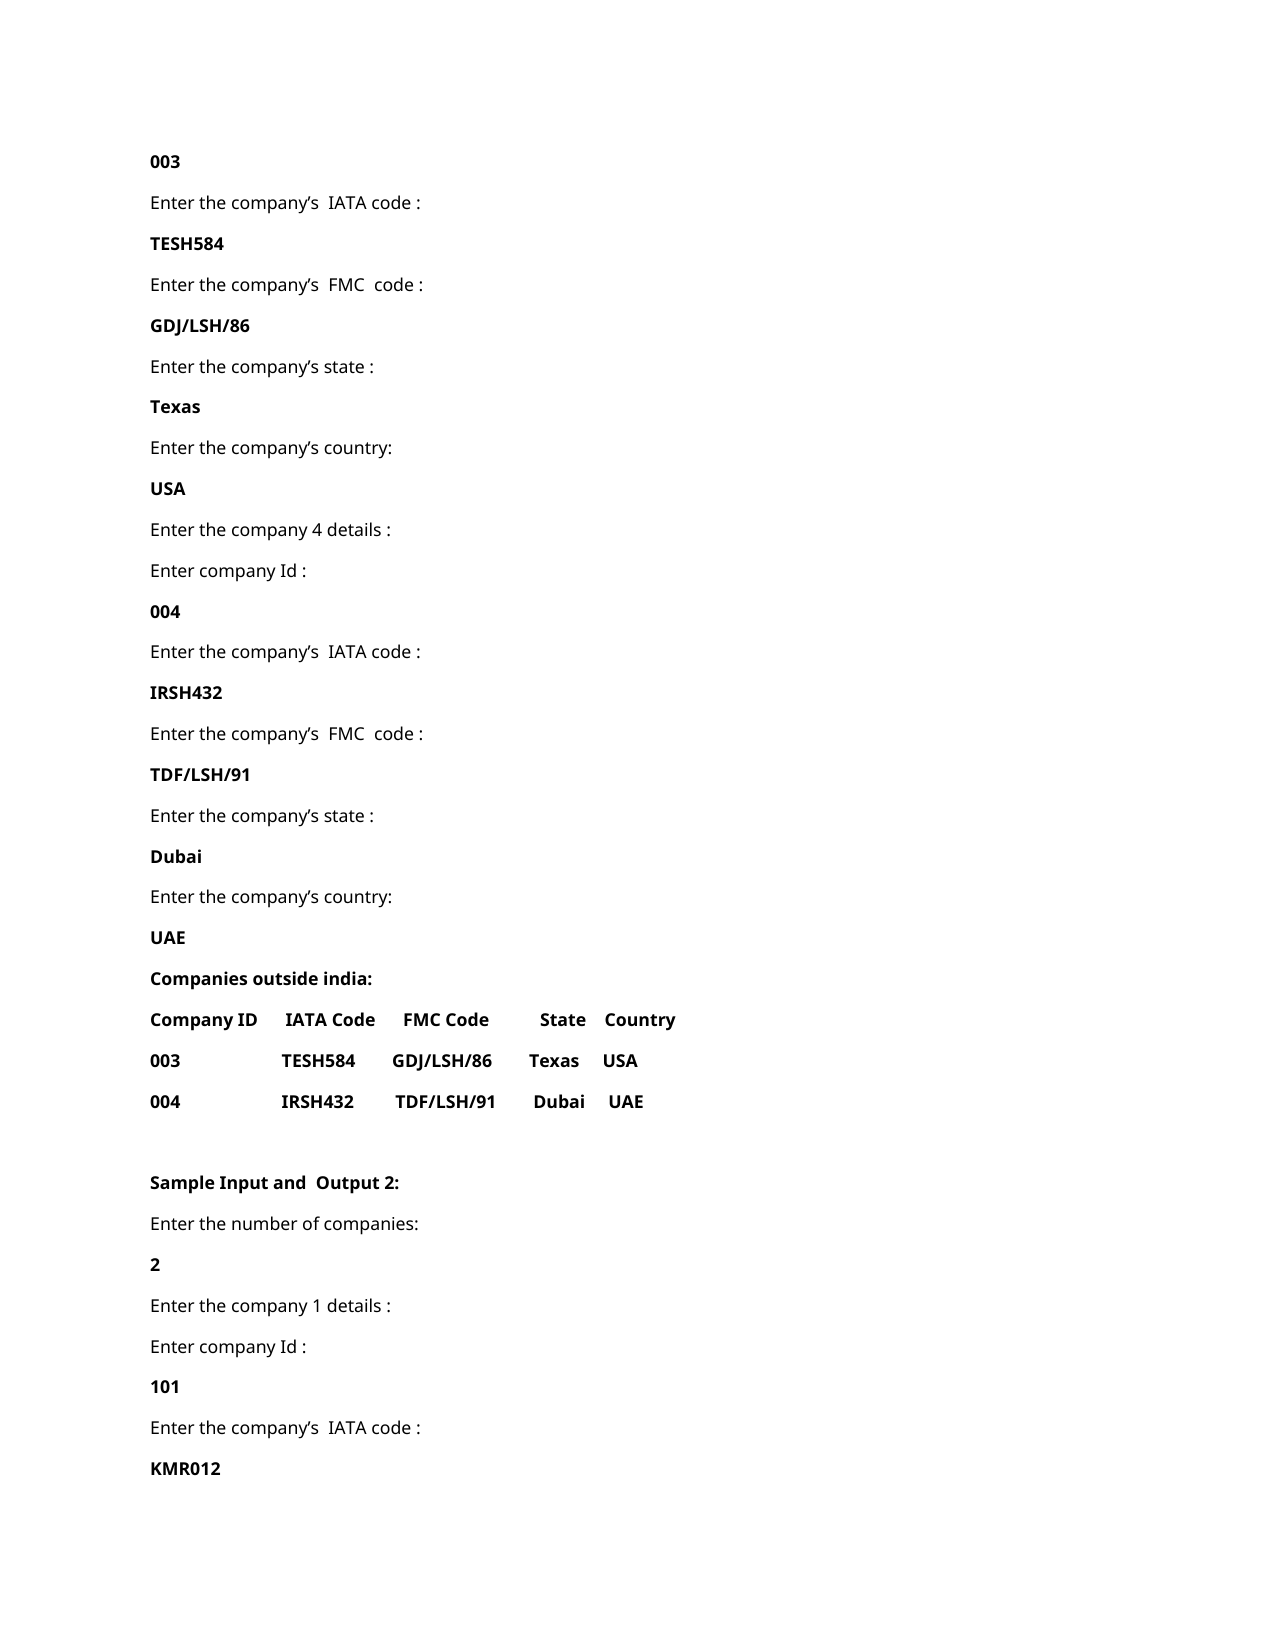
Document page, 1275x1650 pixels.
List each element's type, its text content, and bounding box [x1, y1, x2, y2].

text Companies outside india: [150, 967, 1125, 991]
text TDF/LSH/91 [150, 762, 1125, 787]
text Enter the company’s IATA code : [150, 1416, 1125, 1440]
text 003 TESH584 GDJ/LSH/86 Texas USA [150, 1048, 1125, 1072]
text GDJ/LSH/86 [150, 313, 1125, 337]
text Enter the company’s country: [150, 885, 1125, 909]
text UAE [150, 926, 1125, 950]
text Enter company Id : [150, 558, 1125, 582]
text 004 [150, 599, 1125, 623]
text KMR012 [150, 1457, 1125, 1481]
text Enter company Id : [150, 1334, 1125, 1358]
text TESH584 [150, 232, 1125, 256]
text Enter the company 4 details : [150, 517, 1125, 542]
text Enter the company’s state : [150, 354, 1125, 378]
text Sample Input and Output 2: [150, 1171, 1125, 1195]
text 003 [150, 150, 1125, 174]
text 101 [150, 1375, 1125, 1399]
text 2 [150, 1252, 1125, 1277]
text Company ID IATA Code FMC Code State Country [150, 1007, 1125, 1032]
text Enter the company’s state : [150, 803, 1125, 827]
text Enter the company’s FMC code : [150, 722, 1125, 746]
text Enter the company 1 details : [150, 1293, 1125, 1317]
text 004 IRSH432 TDF/LSH/91 Dubai UAE [150, 1089, 1125, 1113]
text Enter the company’s country: [150, 436, 1125, 460]
text IRSH432 [150, 681, 1125, 705]
text Enter the company’s IATA code : [150, 191, 1125, 215]
text USA [150, 477, 1125, 501]
text Enter the company’s IATA code : [150, 640, 1125, 664]
text Texas [150, 395, 1125, 419]
text Enter the company’s FMC code : [150, 272, 1125, 297]
text Enter the number of companies: [150, 1212, 1125, 1236]
text Dubai [150, 844, 1125, 868]
